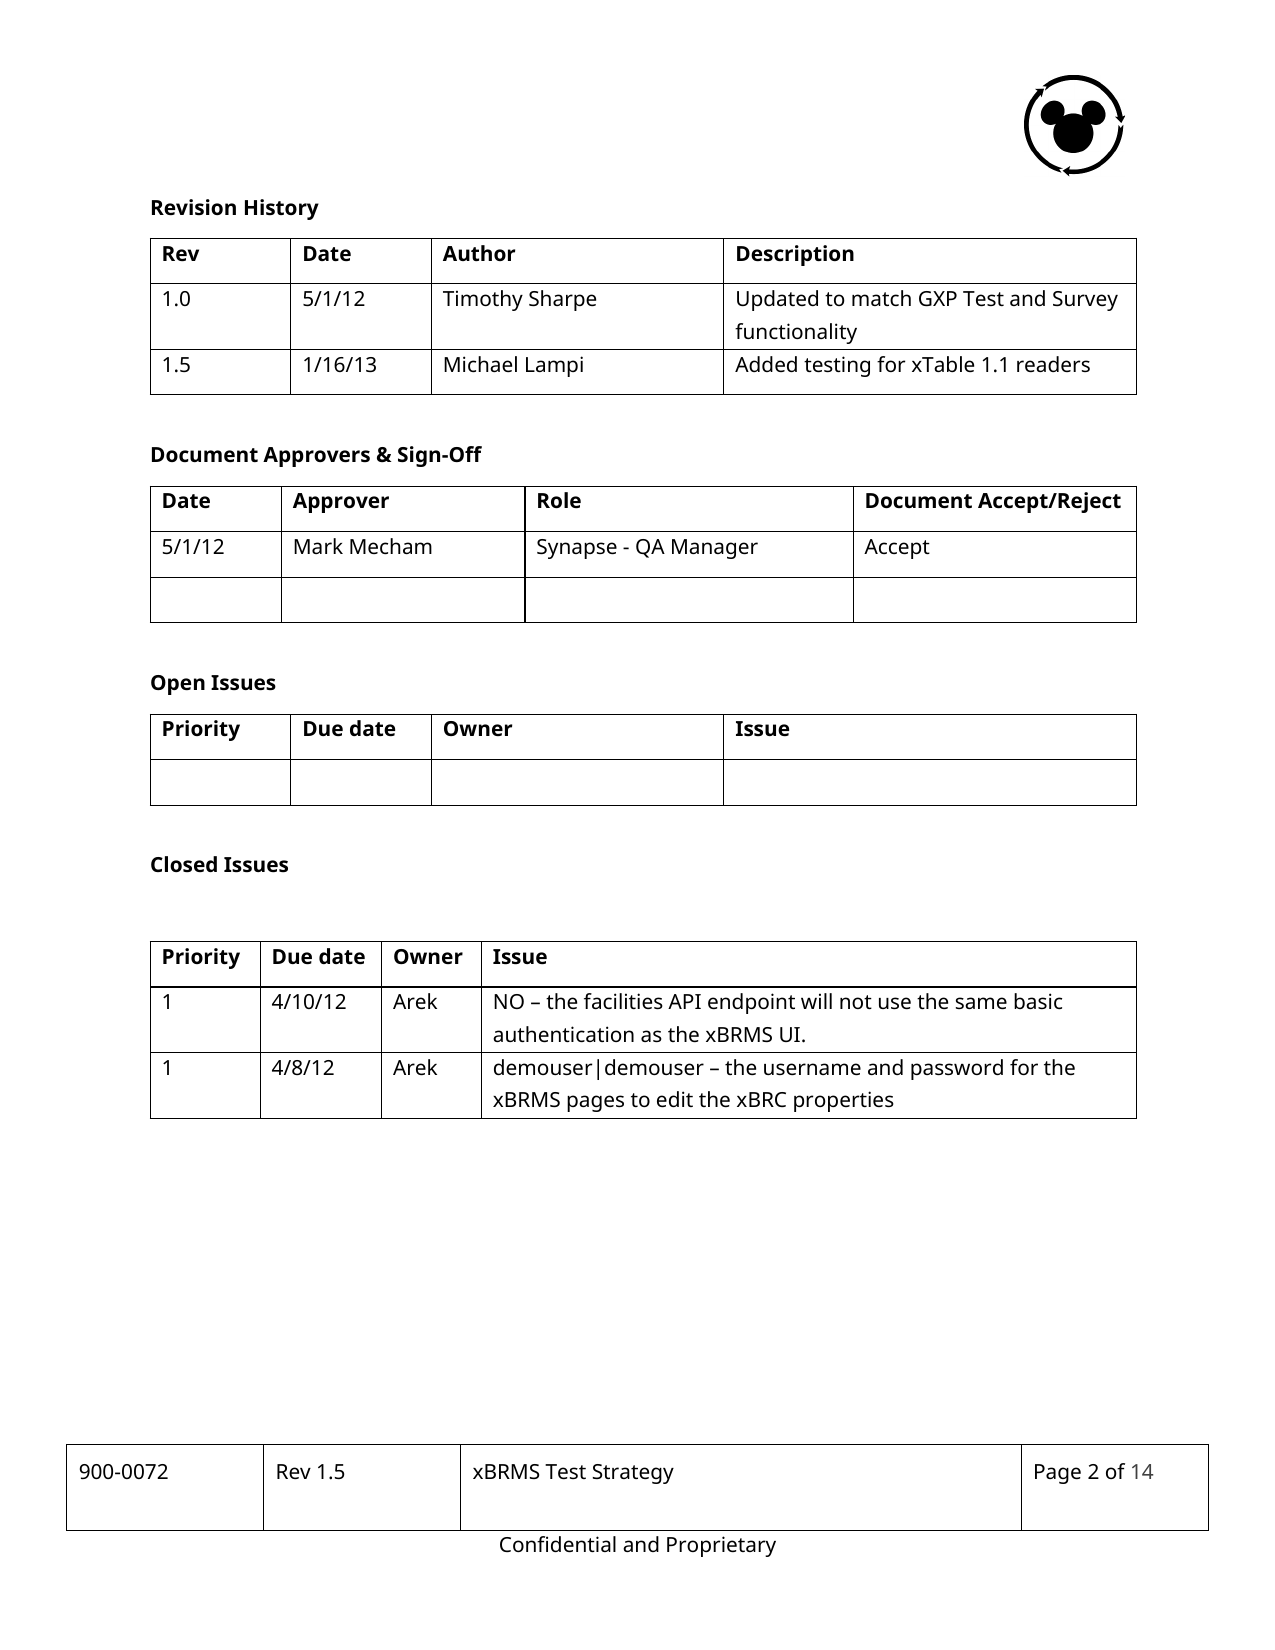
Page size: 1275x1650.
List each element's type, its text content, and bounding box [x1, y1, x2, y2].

table_header Issue [724, 715, 1136, 759]
table_cell 1 [151, 1053, 260, 1118]
table_header Issue [482, 942, 1136, 986]
table_cell Updated to match GXP Test and Survey functionality [724, 284, 1136, 349]
table_header Due date [291, 715, 431, 759]
table_cell Michael Lampi [432, 350, 723, 394]
table_cell [291, 760, 431, 804]
table_cell 4/10/12 [261, 988, 381, 1052]
table_header Approver [282, 487, 524, 531]
table_header Date [291, 239, 431, 283]
table_header Priority [151, 942, 260, 986]
table_cell [282, 578, 524, 622]
table_header Document Accept/Reject [854, 487, 1136, 531]
table_header Role [526, 487, 853, 531]
table_cell Synapse - QA Manager [526, 532, 853, 577]
text Revision History [150, 193, 1125, 221]
table_cell Arek [382, 1053, 481, 1118]
table_cell 1.0 [151, 284, 290, 349]
table_cell demouser|demouser – the username and password for the xBRMS pages to edit the xBRC properties [482, 1053, 1136, 1118]
table_cell [151, 760, 290, 804]
table_cell [151, 578, 281, 622]
table_cell Timothy Sharpe [432, 284, 723, 349]
table_cell [854, 578, 1136, 622]
table_cell Mark Mecham [282, 532, 524, 577]
table_header Date [151, 487, 281, 531]
table_cell 5/1/12 [291, 284, 431, 349]
text Document Approvers & Sign-Off [150, 441, 1125, 469]
table_cell Added testing for xTable 1.1 readers [724, 350, 1136, 394]
table_cell 4/8/12 [261, 1053, 381, 1118]
table_cell 1 [151, 988, 260, 1052]
table_header Due date [261, 942, 381, 986]
text Closed Issues [150, 851, 1125, 879]
table_cell 1/16/13 [291, 350, 431, 394]
table_header Author [432, 239, 723, 283]
table_cell [724, 760, 1136, 804]
table_header Rev [151, 239, 290, 283]
table_header Priority [151, 715, 290, 759]
table_header Owner [432, 715, 723, 759]
table_cell [526, 578, 853, 622]
table_cell Accept [854, 532, 1136, 577]
table_cell 5/1/12 [151, 532, 281, 577]
table_cell 1.5 [151, 350, 290, 394]
table_cell [432, 760, 723, 804]
table_cell Arek [382, 988, 481, 1052]
table_header Description [724, 239, 1136, 283]
picture [1023, 75, 1125, 177]
table_cell NO – the facilities API endpoint will not use the same basic authentication as the xBRMS UI. [482, 988, 1136, 1052]
table_header Owner [382, 942, 481, 986]
text Open Issues [150, 668, 1125, 697]
